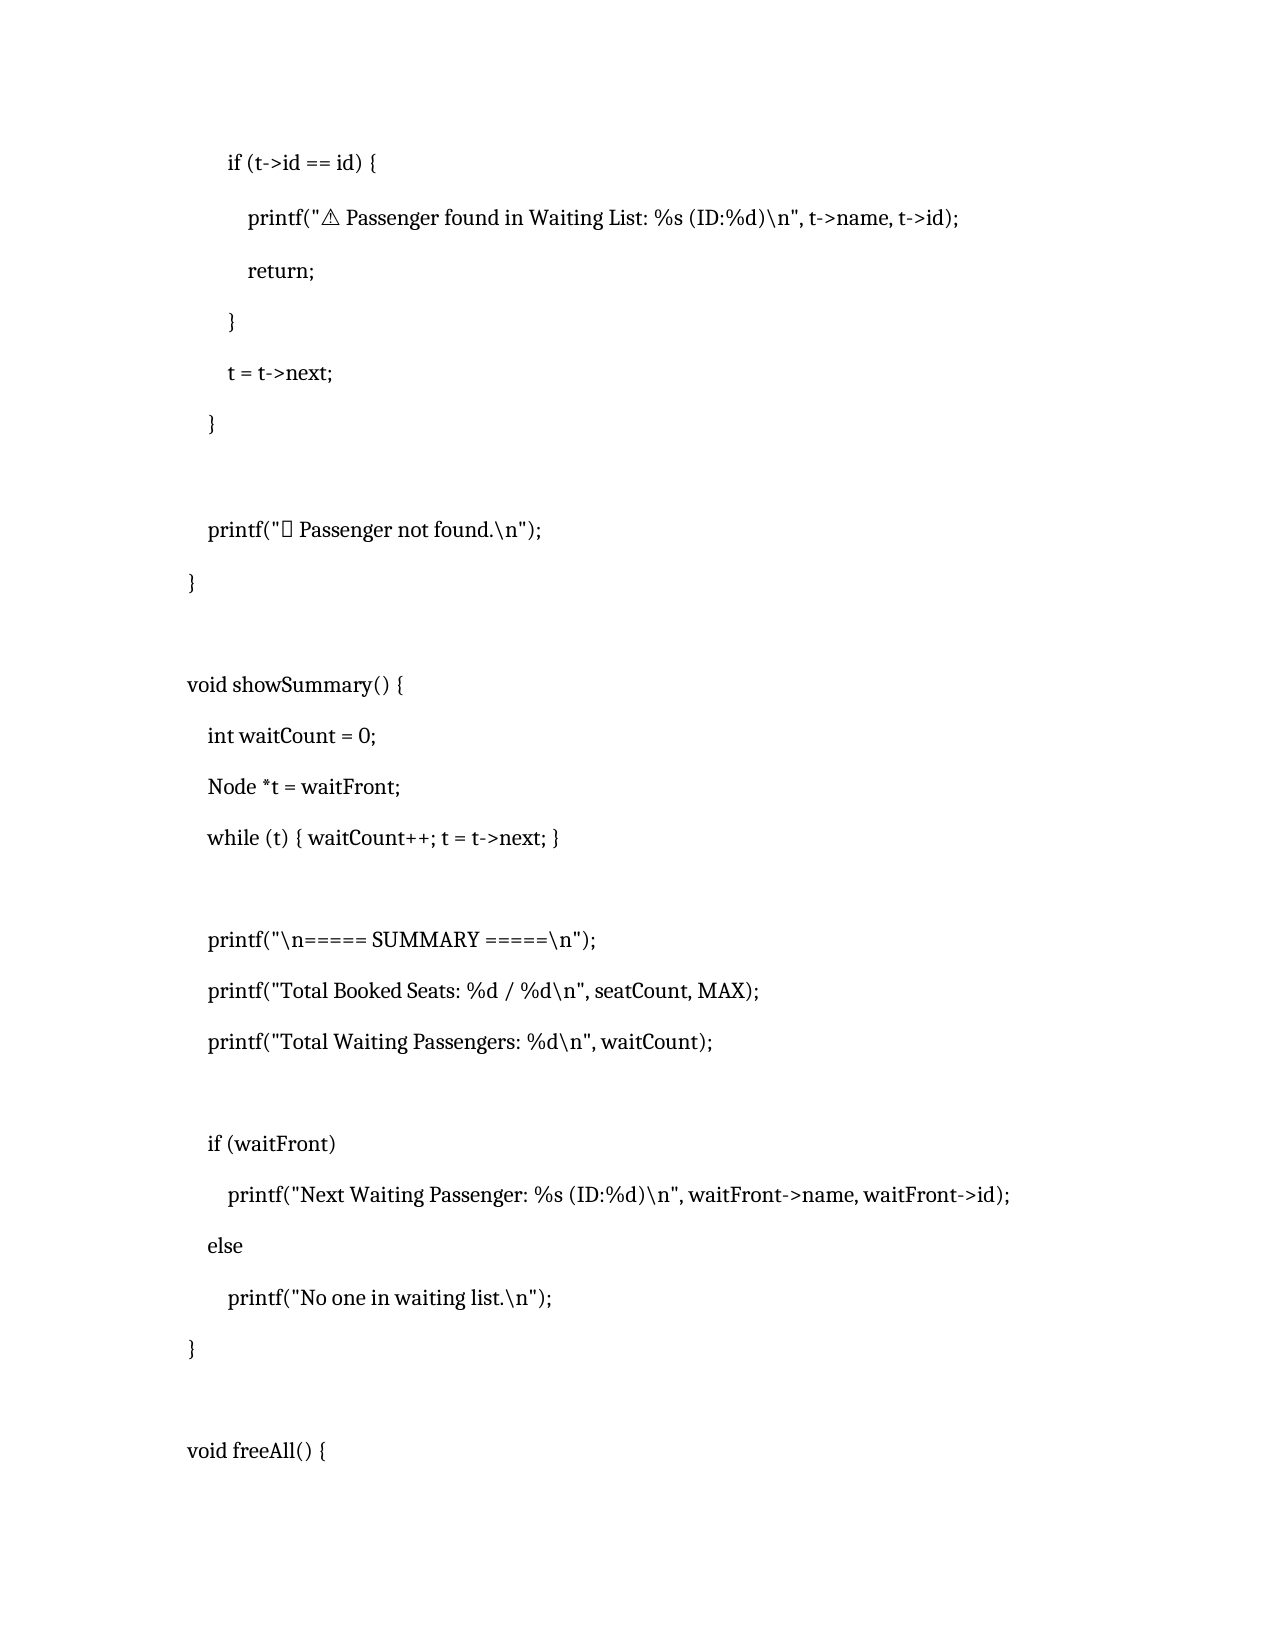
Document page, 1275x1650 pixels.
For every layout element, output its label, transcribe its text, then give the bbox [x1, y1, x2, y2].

text else [187, 1233, 1087, 1260]
text void freeAll() { [187, 1437, 1087, 1464]
text } [187, 570, 1087, 596]
text printf("❌ Passenger not found.\n"); [187, 513, 1087, 544]
text t = t->next; [187, 360, 1087, 386]
text printf("Total Waiting Passengers: %d\n", waitCount); [187, 1029, 1087, 1056]
text } [187, 309, 1087, 335]
text void showSummary() { [187, 672, 1087, 698]
text return; [187, 258, 1087, 284]
text printf("⚠️ Passenger found in Waiting List: %s (ID:%d)\n", t->name, t->id); [187, 201, 1087, 232]
text printf("Next Waiting Passenger: %s (ID:%d)\n", waitFront->name, waitFront->id); [187, 1182, 1087, 1209]
text Node *t = waitFront; [187, 774, 1087, 800]
text printf("No one in waiting list.\n"); [187, 1284, 1087, 1311]
text printf("\n===== SUMMARY =====\n"); [187, 927, 1087, 953]
text int waitCount = 0; [187, 723, 1087, 749]
text while (t) { waitCount++; t = t->next; } [187, 825, 1087, 851]
text if (t->id == id) { [187, 150, 1087, 176]
text } [187, 411, 1087, 437]
text if (waitFront) [187, 1131, 1087, 1158]
text printf("Total Booked Seats: %d / %d\n", seatCount, MAX); [187, 978, 1087, 1004]
text } [187, 1335, 1087, 1362]
